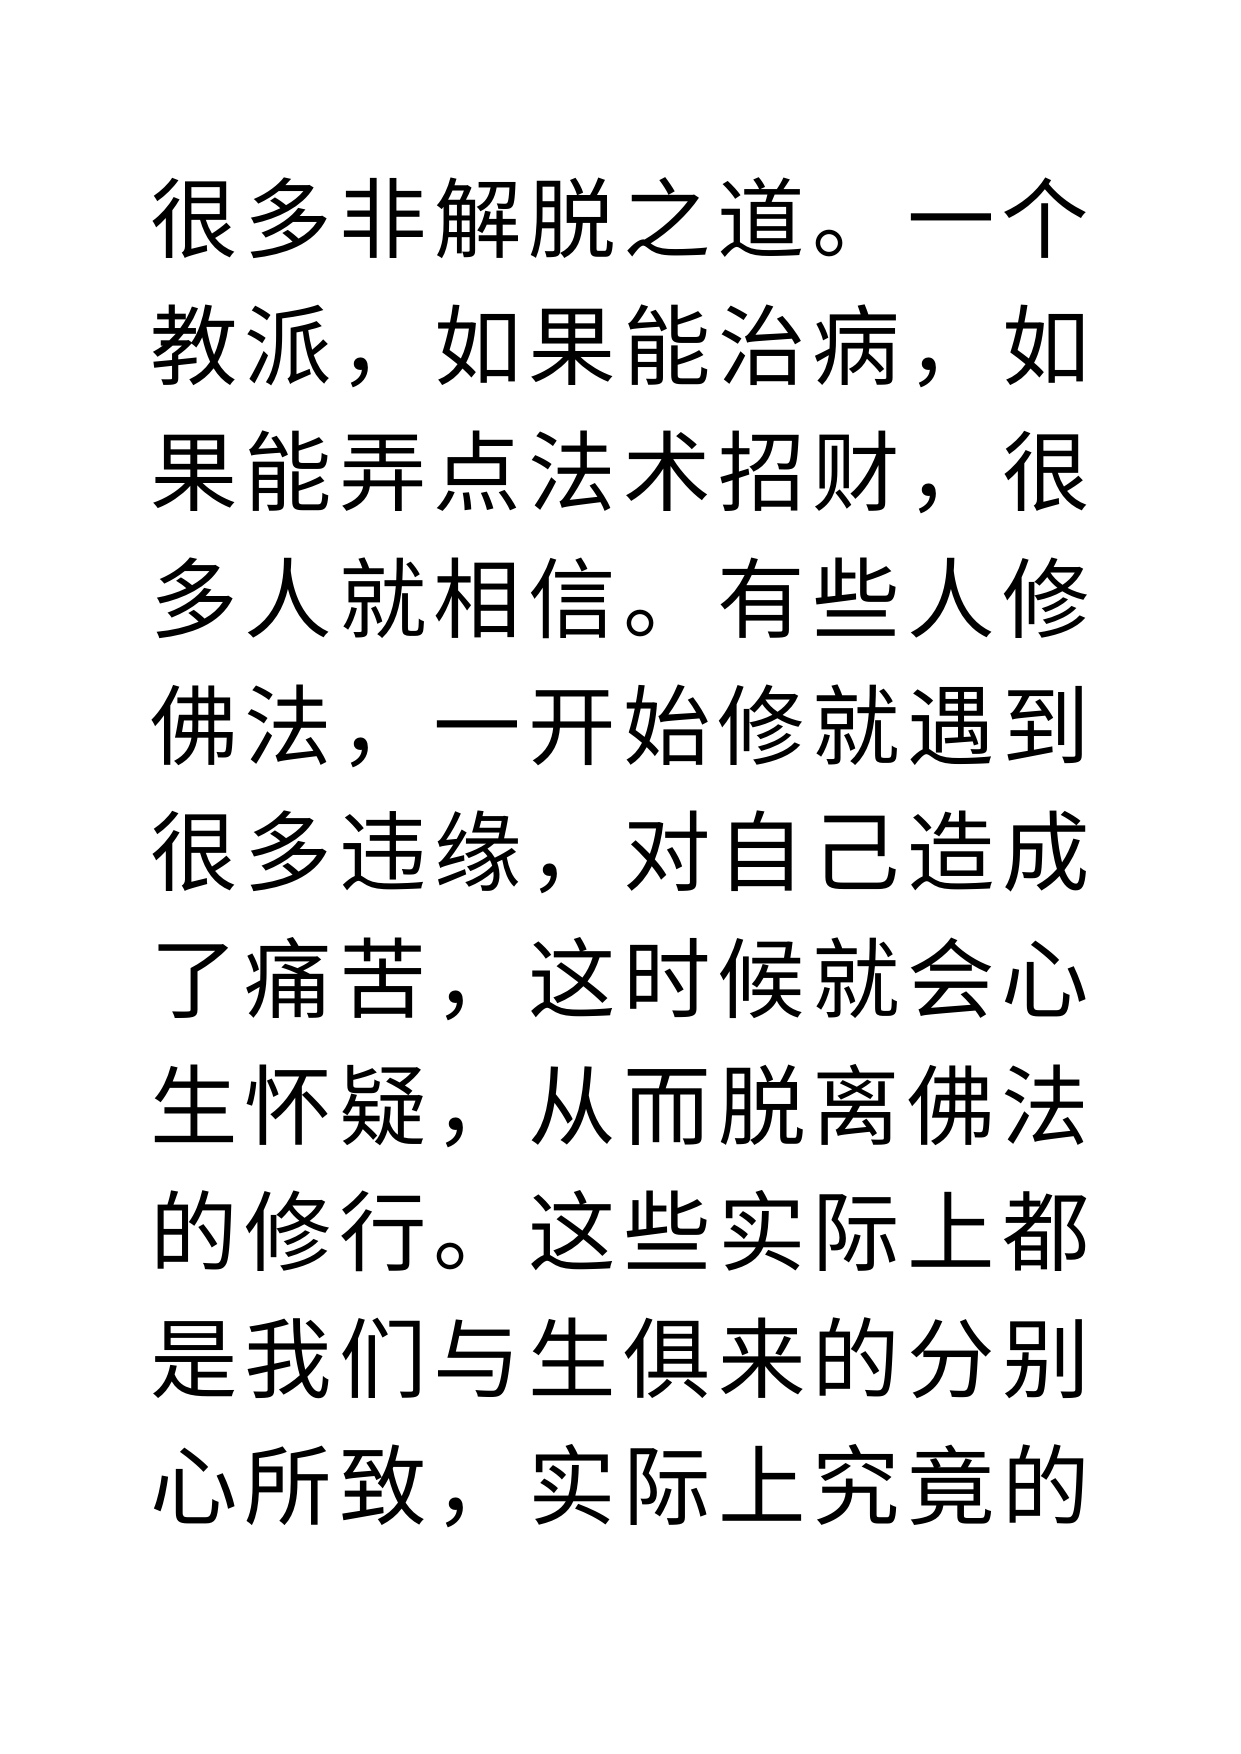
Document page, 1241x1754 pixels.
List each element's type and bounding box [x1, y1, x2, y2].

text [150, 150, 1090, 1543]
